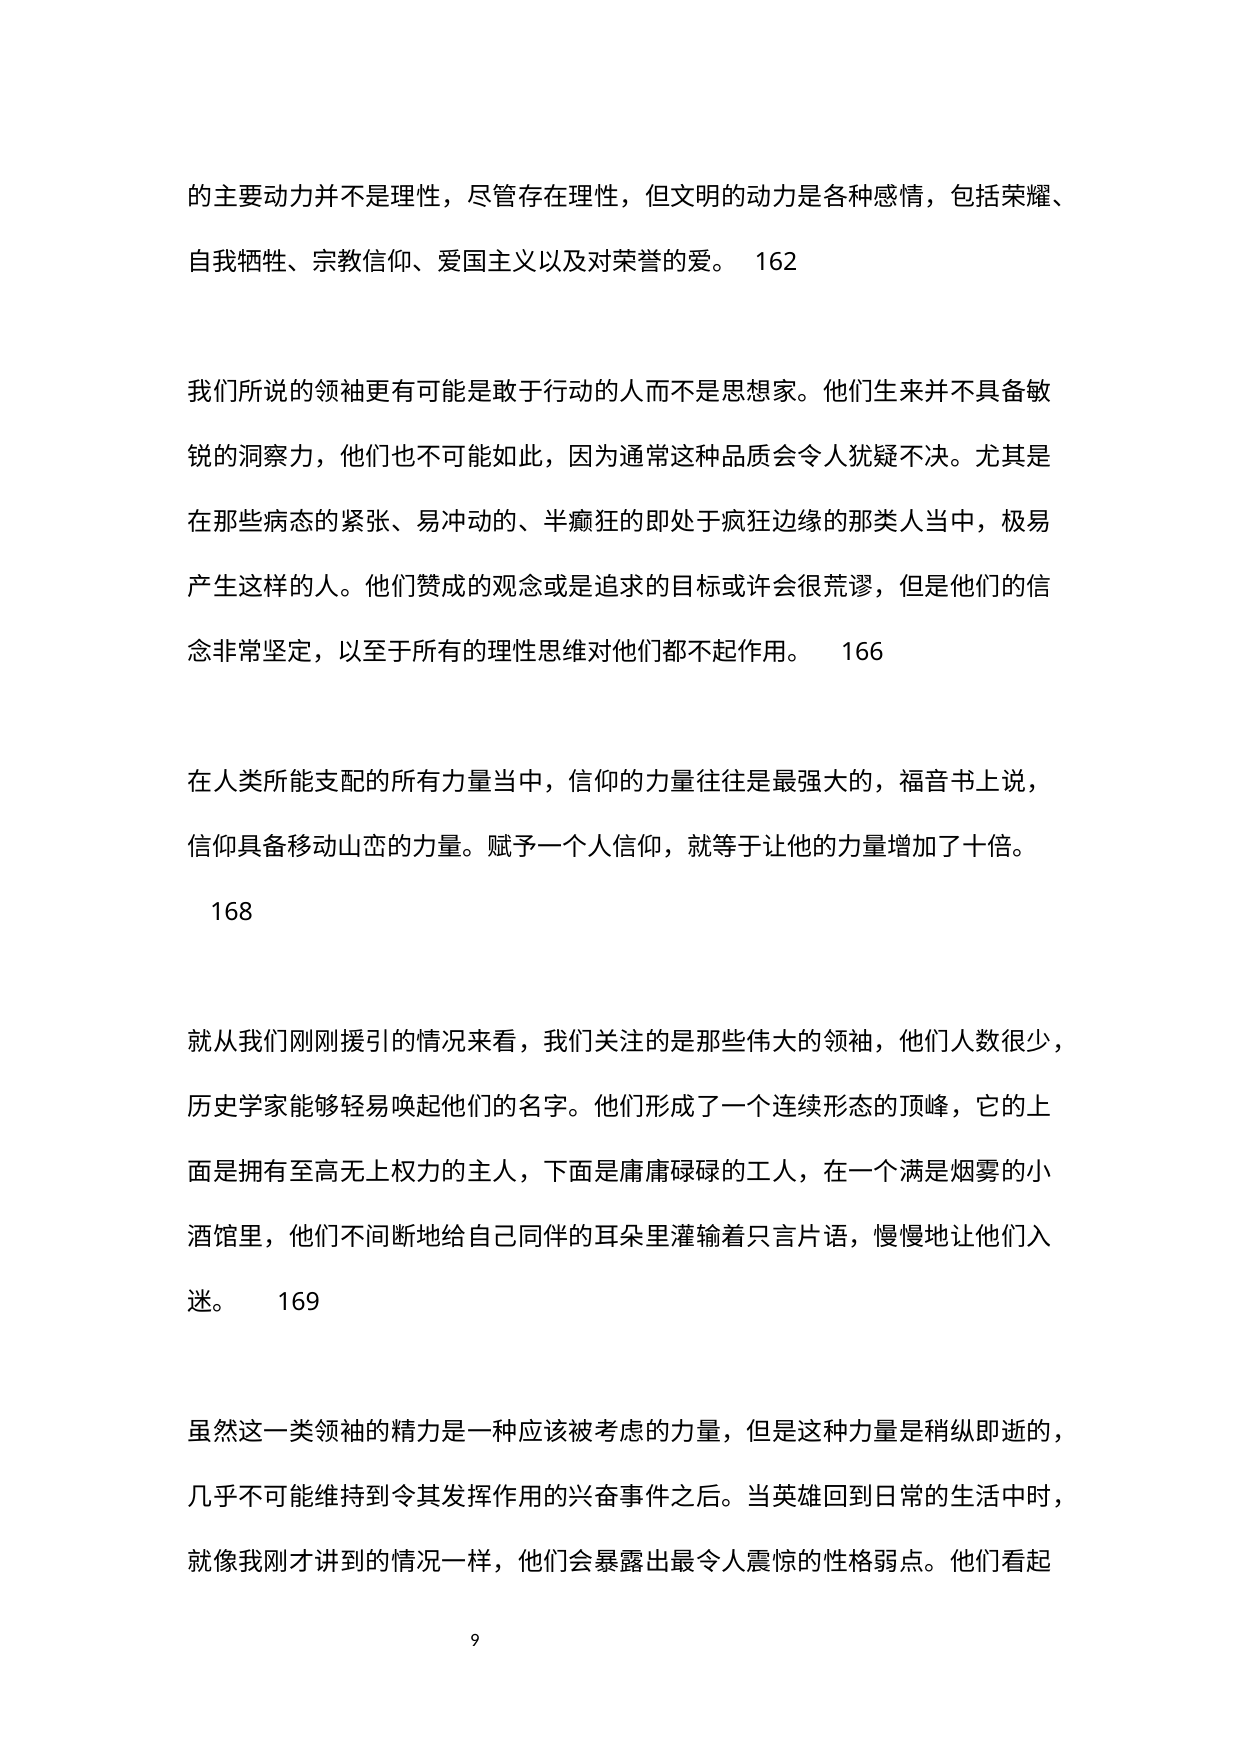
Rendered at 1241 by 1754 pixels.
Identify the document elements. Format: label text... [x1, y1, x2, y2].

text 就从我们刚刚援引的情况来看，我们关注的是那些伟大的领袖，他们人数很少，历史学家能够轻易唤起他们的名字。他们形成了一个连续形态的顶峰，它的上面是拥有至高无上权力的主人，下面是庸庸碌碌的工人，在一个满是烟雾的小酒馆里，他们不间断地给自己同伴的耳朵里灌输着只言片语，慢慢地让他们入迷。 169 [187, 1007, 1053, 1332]
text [187, 1397, 1053, 1592]
text 我们所说的领袖更有可能是敢于行动的人而不是思想家。他们生来并不具备敏锐的洞察力，他们也不可能如此，因为通常这种品质会令人犹疑不决。尤其是在那些病态的紧张、易冲动的、半癫狂的即处于疯狂边缘的那类人当中，极易产生这样的人。他们赞成的观念或是追求的目标或许会很荒谬，但是他们的信念非常坚定，以至于所有的理性思维对他们都不起作用。 166 [187, 357, 1053, 682]
text 在人类所能支配的所有力量当中，信仰的力量往往是最强大的，福音书上说，信仰具备移动山峦的力量。赋予一个人信仰，就等于让他的力量增加了十倍。 168 [187, 747, 1053, 942]
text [187, 162, 1053, 292]
